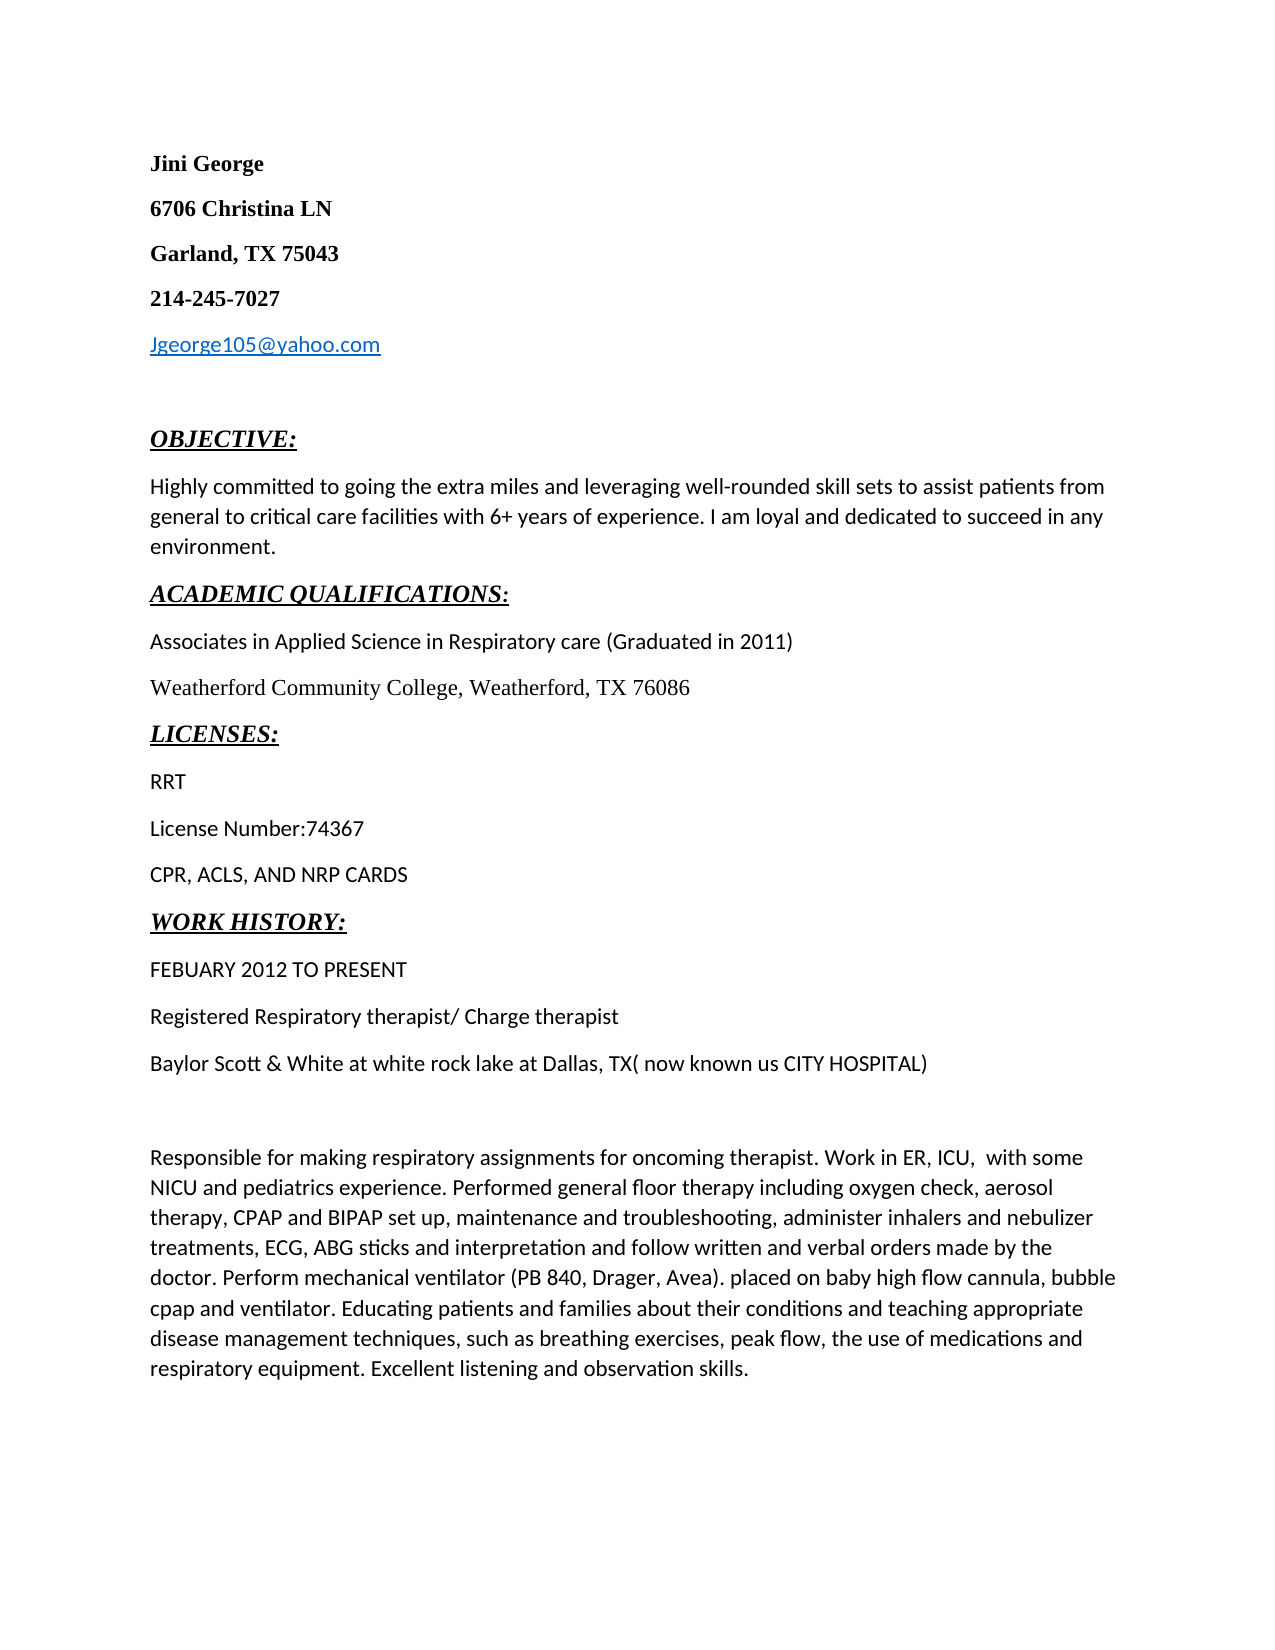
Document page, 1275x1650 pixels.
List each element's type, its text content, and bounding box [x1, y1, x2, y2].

text Responsible for making respiratory assignments for oncoming therapist. Work in ER, ICU, with some NICU and pediatrics experience. Performed general floor therapy including oxygen check, aerosol therapy, CPAP and BIPAP set up, maintenance and troubleshooting, administer inhalers and nebulizer treatments, ECG, ABG sticks and interpretation and follow written and verbal orders made by the doctor. Perform mechanical ventilator (PB 840, Drager, Avea). placed on baby high flow cannula, bubble cpap and ventilator. Educating patients and families about their conditions and teaching appropriate disease management techniques, such as breathing exercises, peak flow, the use of medications and respiratory equipment. Excellent listening and observation skills. [150, 1143, 1125, 1382]
text CPR, ACLS, AND NRP CARDS [150, 861, 1125, 889]
text ACADEMIC QUALIFICATIONS: [150, 579, 1125, 608]
text Registered Respiratory therapist/ Charge therapist [150, 1002, 1125, 1030]
text Baylor Scott & White at white rock lake at Dallas, TX( now known us CITY HOSPITAL) [150, 1049, 1125, 1077]
text License Number:74367 [150, 814, 1125, 842]
text LICENSES: [150, 719, 1125, 748]
text Weatherford Community College, Weatherford, TX 76086 [150, 674, 1125, 700]
text 214-245-7027 [150, 285, 1125, 312]
text WORK HISTORY: [150, 907, 1125, 936]
text Highly committed to going the extra miles and leveraging well-rounded skill sets to assist patients from general to critical care facilities with 6+ years of experience. I am loyal and dedicated to succeed in any environment. [150, 472, 1125, 560]
text Associates in Applied Science in Respiratory care (Graduated in 2011) [150, 627, 1125, 655]
text Garland, TX 75043 [150, 240, 1125, 267]
text OBJECTIVE: [150, 424, 1125, 453]
text Jini George [150, 150, 1125, 176]
text FEBUARY 2012 TO PRESENT [150, 955, 1125, 983]
text Jgeorge105@yahoo.com [150, 330, 1125, 358]
text RRT [150, 767, 1125, 795]
text 6706 Christina LN [150, 195, 1125, 221]
